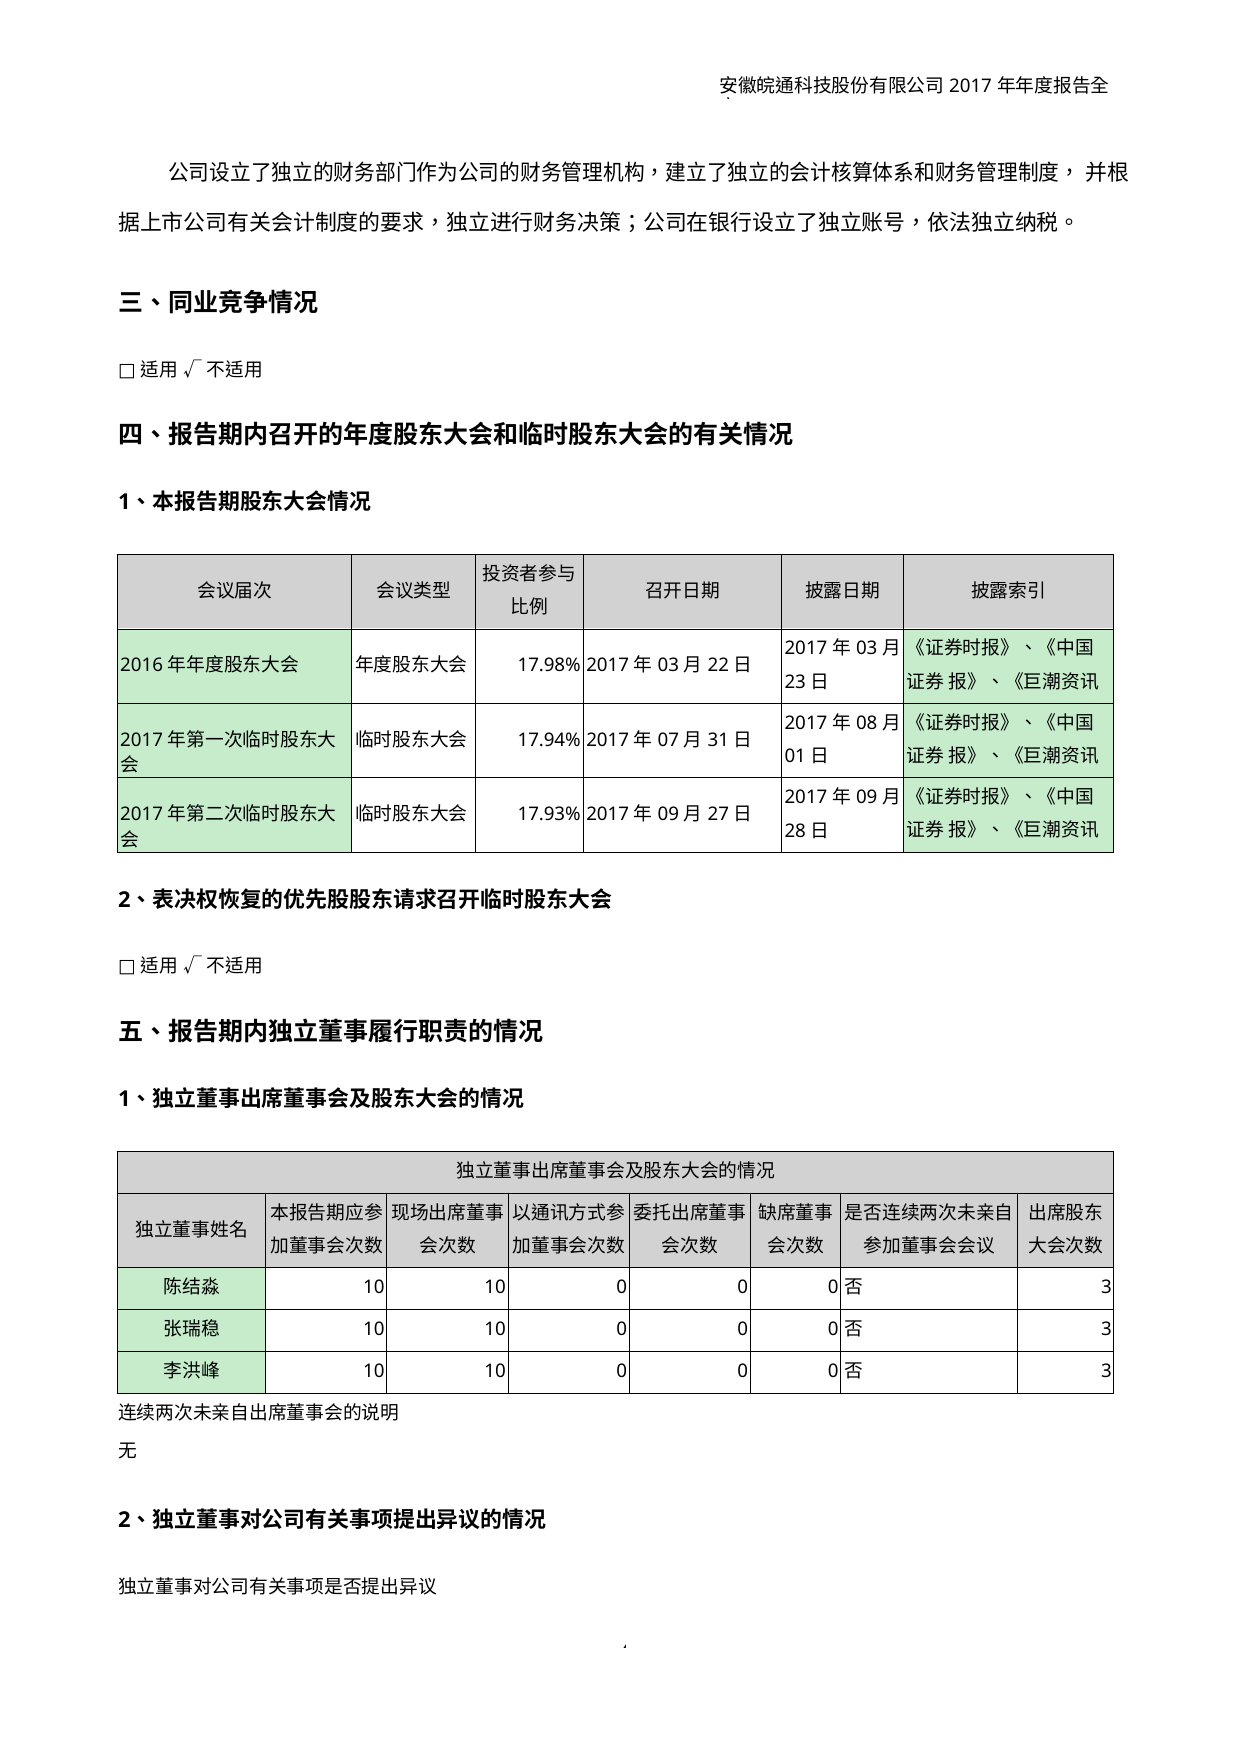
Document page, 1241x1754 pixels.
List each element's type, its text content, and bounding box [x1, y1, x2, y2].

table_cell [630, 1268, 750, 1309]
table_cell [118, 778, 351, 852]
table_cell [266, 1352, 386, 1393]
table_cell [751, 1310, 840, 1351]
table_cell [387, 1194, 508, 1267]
subtitle 五、报告期内独立董事履行职责的情况 [118, 1014, 1123, 1048]
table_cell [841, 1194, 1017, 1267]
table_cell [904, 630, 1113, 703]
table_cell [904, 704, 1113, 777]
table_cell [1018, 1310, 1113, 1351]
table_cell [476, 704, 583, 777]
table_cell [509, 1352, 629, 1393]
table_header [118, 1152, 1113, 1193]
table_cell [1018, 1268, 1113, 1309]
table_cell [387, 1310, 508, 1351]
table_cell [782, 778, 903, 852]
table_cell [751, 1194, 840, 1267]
text □ 适用 √ 不适用 [118, 953, 1123, 978]
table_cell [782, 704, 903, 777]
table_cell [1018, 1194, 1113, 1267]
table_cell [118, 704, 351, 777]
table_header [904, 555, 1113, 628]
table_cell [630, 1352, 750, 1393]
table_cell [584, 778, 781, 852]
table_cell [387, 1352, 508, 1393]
text □ 适用 √ 不适用 [118, 356, 1123, 382]
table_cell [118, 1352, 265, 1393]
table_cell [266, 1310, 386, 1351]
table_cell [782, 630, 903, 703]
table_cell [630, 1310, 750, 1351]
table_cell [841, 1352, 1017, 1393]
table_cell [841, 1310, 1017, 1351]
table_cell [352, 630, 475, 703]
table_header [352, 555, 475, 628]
text 独立董事对公司有关事项是否提出异议 [118, 1573, 1123, 1598]
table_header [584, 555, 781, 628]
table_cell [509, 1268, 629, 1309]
subtitle 2、独立董事对公司有关事项提出异议的情况 [118, 1504, 1123, 1533]
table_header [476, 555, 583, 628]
subtitle 1、独立董事出席董事会及股东大会的情况 [118, 1083, 1123, 1113]
subtitle 2、表决权恢复的优先股股东请求召开临时股东大会 [118, 884, 1123, 913]
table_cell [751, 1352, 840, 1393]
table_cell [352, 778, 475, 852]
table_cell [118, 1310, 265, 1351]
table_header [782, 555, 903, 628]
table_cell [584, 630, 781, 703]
text 连续两次未亲自出席董事会的说明 无 [118, 1399, 401, 1463]
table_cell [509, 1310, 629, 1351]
text 公司设立了独立的财务部门作为公司的财务管理机构，建立了独立的会计核算体系和财务管理制度， 并根据上市公司有关会计制度的要求，独立进行财务决策；公司在银行设立了独立账号，依法独立纳税。 [118, 157, 1142, 237]
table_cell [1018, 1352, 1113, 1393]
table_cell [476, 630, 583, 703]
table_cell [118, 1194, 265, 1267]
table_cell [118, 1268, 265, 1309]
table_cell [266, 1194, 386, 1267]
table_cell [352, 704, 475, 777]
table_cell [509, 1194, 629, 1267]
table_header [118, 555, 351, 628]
subtitle 三、同业竞争情况 [118, 284, 1123, 318]
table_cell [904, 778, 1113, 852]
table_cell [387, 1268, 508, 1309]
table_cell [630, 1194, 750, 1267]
subtitle 四、报告期内召开的年度股东大会和临时股东大会的有关情况 [118, 417, 1123, 451]
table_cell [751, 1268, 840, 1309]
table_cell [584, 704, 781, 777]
subtitle 1、本报告期股东大会情况 [118, 486, 1123, 516]
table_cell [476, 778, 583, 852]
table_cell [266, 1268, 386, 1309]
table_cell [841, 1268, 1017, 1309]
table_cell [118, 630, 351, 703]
